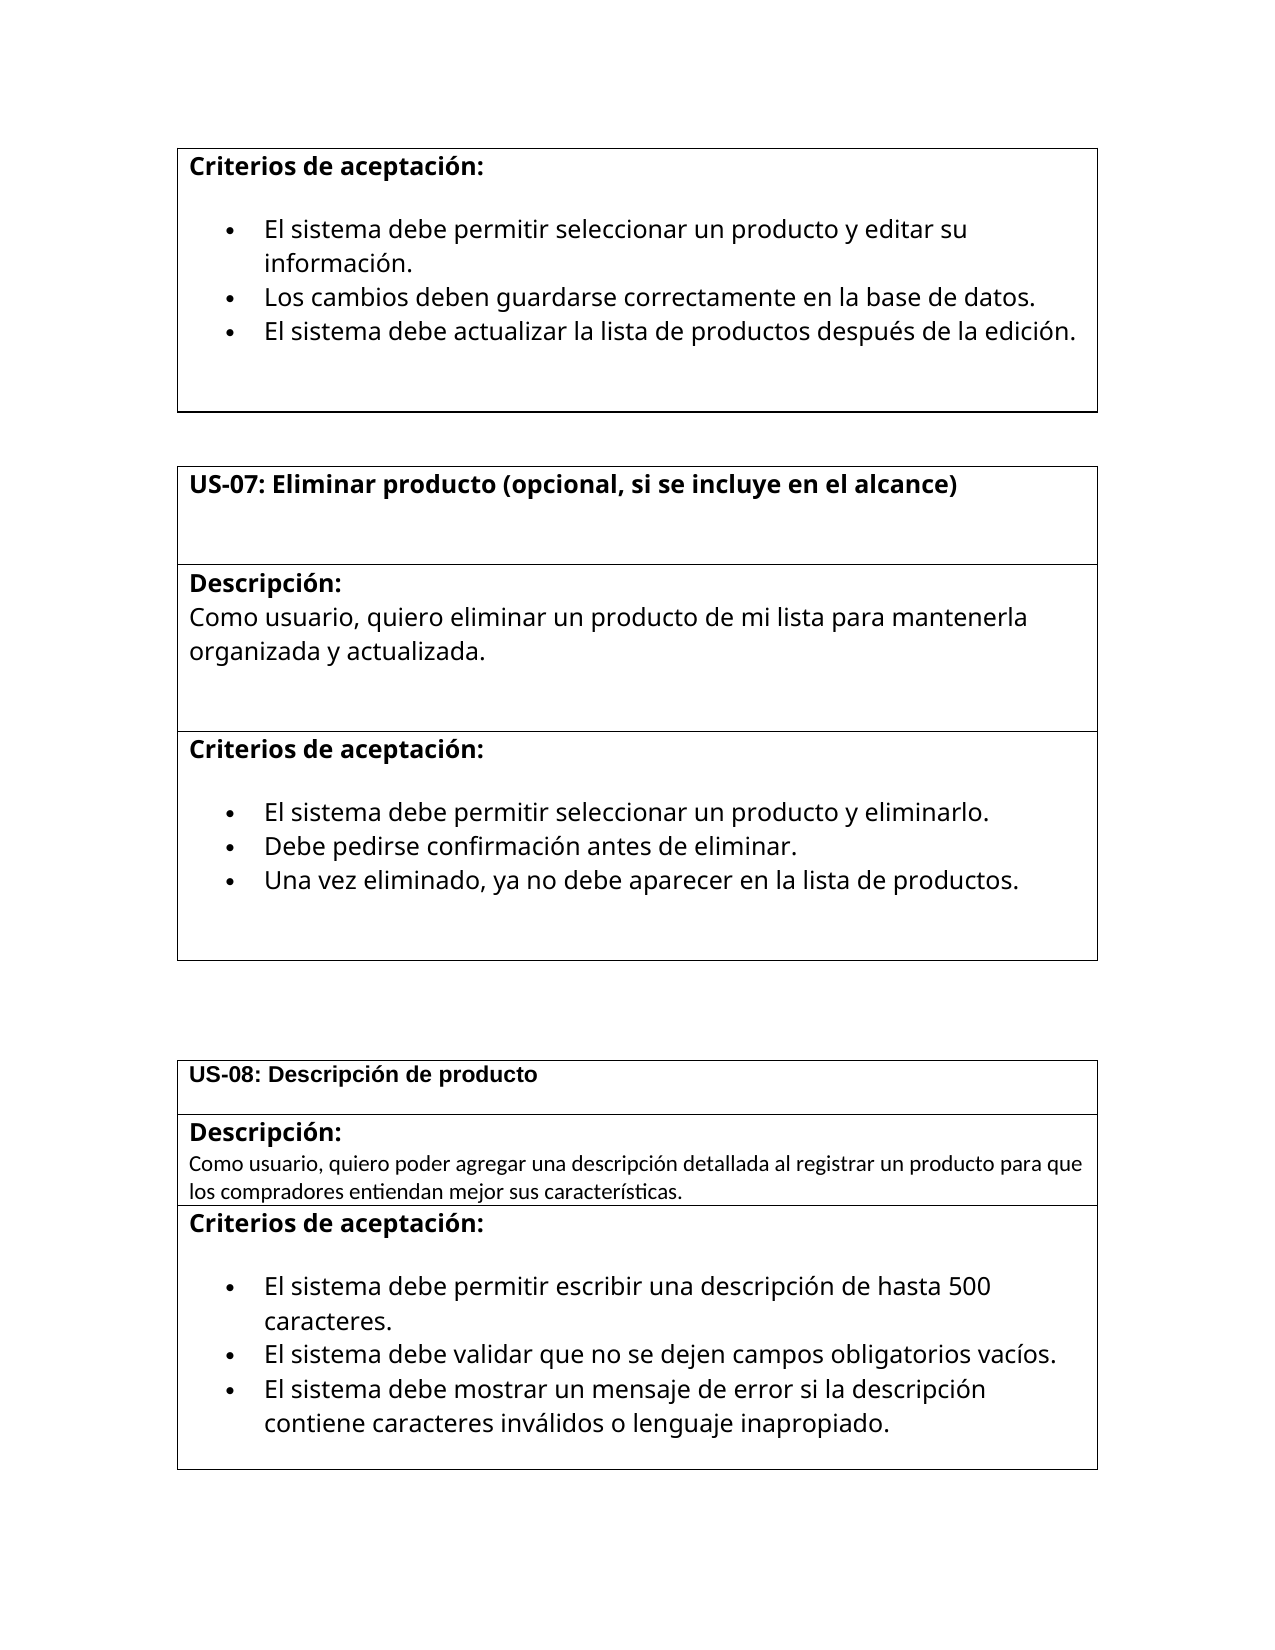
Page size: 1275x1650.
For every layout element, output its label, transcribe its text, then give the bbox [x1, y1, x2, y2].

table_cell Criterios de aceptación: El sistema debe permitir seleccionar un producto y editar su información. Los cambios deben guardarse correctamente en la base de datos. El sistema debe actualizar la lista de productos después de la edición. [178, 149, 1097, 411]
table_cell Criterios de aceptación: El sistema debe permitir escribir una descripción de hasta 500 caracteres. El sistema debe validar que no se dejen campos obligatorios vacíos. El sistema debe mostrar un mensaje de error si la descripción contiene caracteres inválidos o lenguaje inapropiado. [178, 1206, 1097, 1468]
table_cell Descripción: Como usuario, quiero eliminar un producto de mi lista para mantenerla organizada y actualizada. [178, 565, 1097, 731]
table_cell Descripción: Como usuario, quiero poder agregar una descripción detallada al registrar un producto para que los compradores entiendan mejor sus características. [178, 1115, 1097, 1205]
table_cell Criterios de aceptación: El sistema debe permitir seleccionar un producto y eliminarlo. Debe pedirse confirmación antes de eliminar. Una vez eliminado, ya no debe aparecer en la lista de productos. [178, 732, 1097, 960]
table_header US-08: Descripción de producto [178, 1061, 1097, 1114]
table_header US-07: Eliminar producto (opcional, si se incluye en el alcance) [178, 467, 1097, 564]
